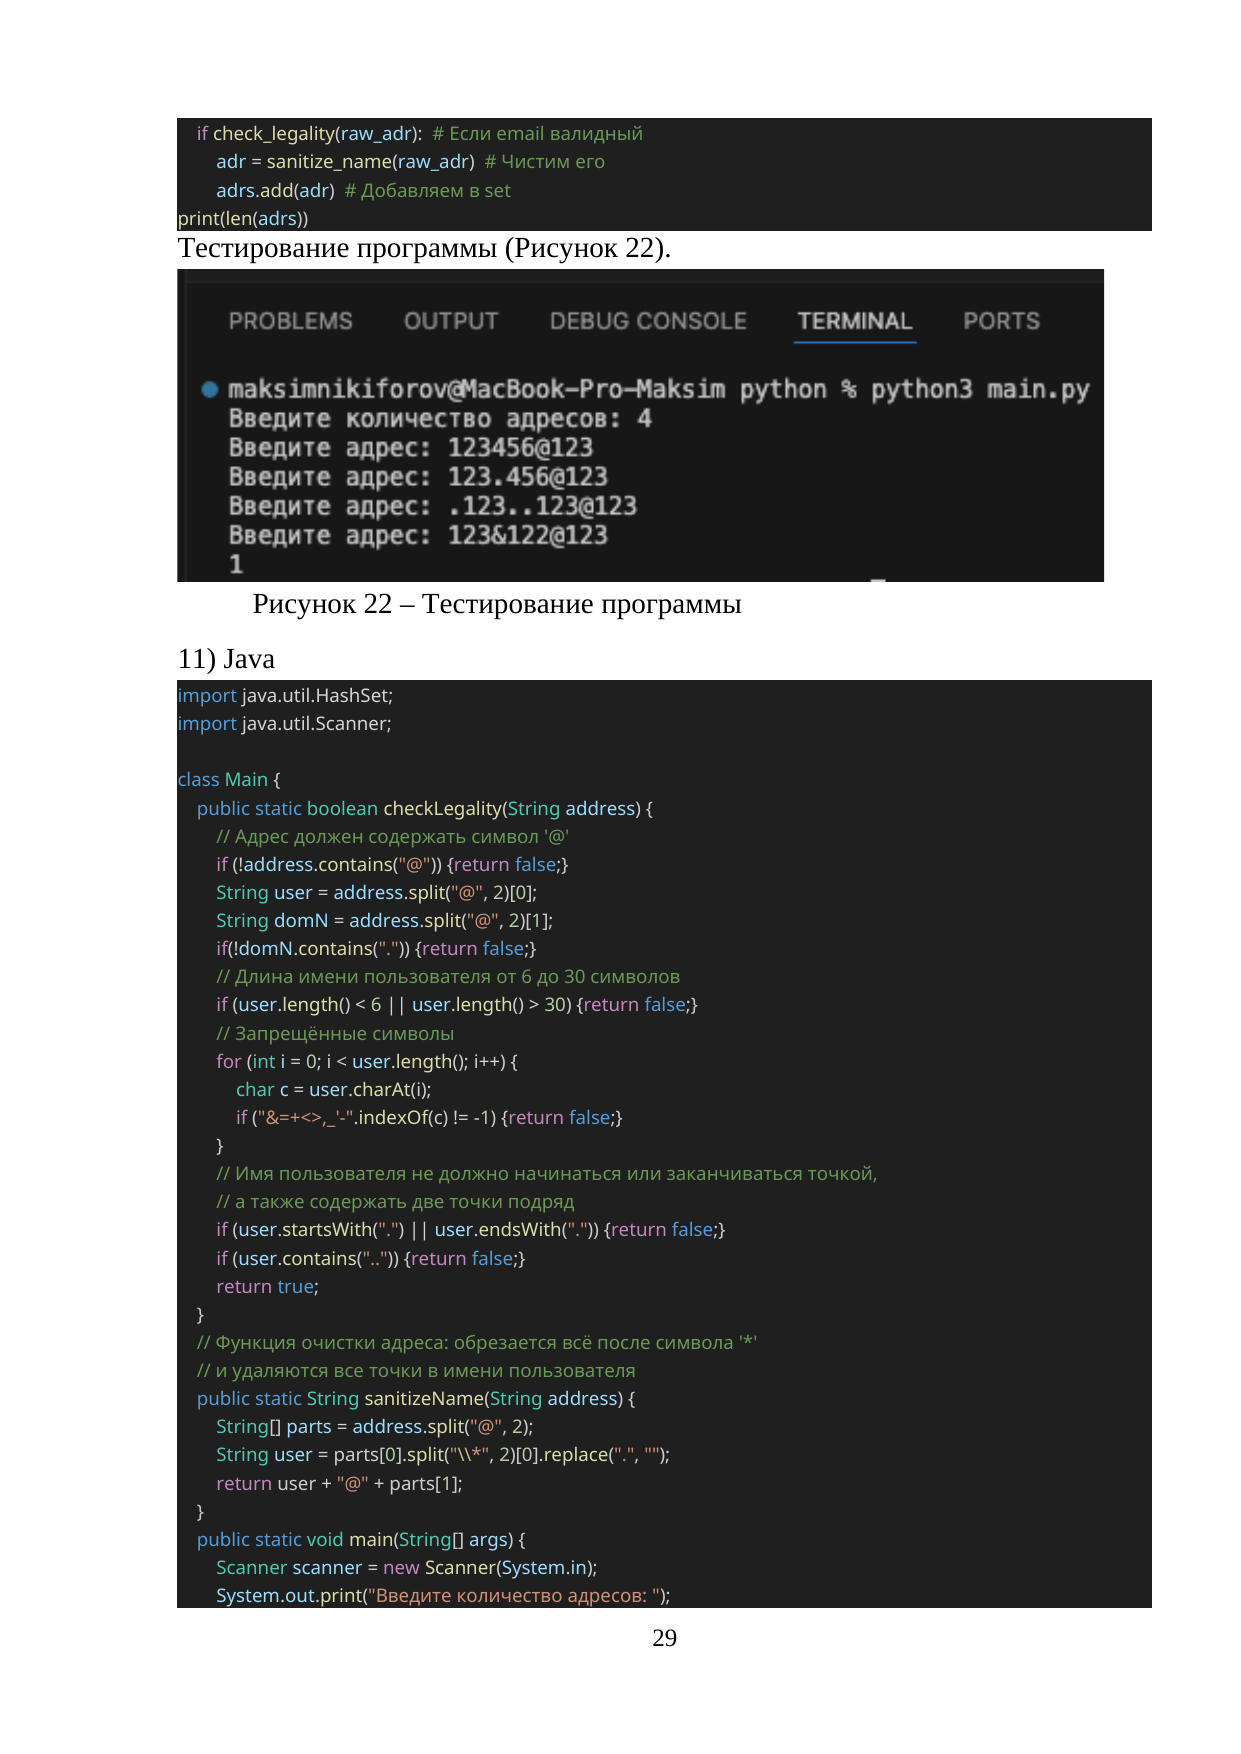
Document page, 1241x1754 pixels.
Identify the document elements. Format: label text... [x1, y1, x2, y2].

text if(!domN.contains(".")) {return false;} [177, 933, 1152, 961]
text String user = address.split("@", 2)[0]; [177, 877, 1152, 905]
text // и удаляются все точки в имени пользователя [177, 1355, 1152, 1383]
text adrs.add(adr) # Добавляем в set [177, 174, 1152, 202]
text String user = parts[0].split("\\*", 2)[0].replace(".", ""); [177, 1439, 1152, 1467]
text System.out.print("Введите количество адресов: "); [177, 1580, 1152, 1608]
text // Запрещённые символы [177, 1017, 1152, 1045]
text char c = user.charAt(i); [177, 1073, 1152, 1102]
text if check_legality(raw_adr): # Если email валидный [177, 118, 1152, 146]
text } [177, 1130, 1152, 1158]
text if (user.contains("..")) {return false;} [177, 1242, 1152, 1270]
text 11) Java [177, 641, 1152, 675]
text adr = sanitize_name(raw_adr) # Чистим его [177, 146, 1152, 174]
text // Адрес должен содержать символ '@' [177, 820, 1152, 848]
text import java.util.HashSet; [177, 680, 1152, 708]
text String[] parts = address.split("@", 2); [177, 1411, 1152, 1439]
text public static boolean checkLegality(String address) { [177, 792, 1152, 820]
text for (int i = 0; i < user.length(); i++) { [177, 1045, 1152, 1073]
text import java.util.Scanner; [177, 708, 1152, 736]
text } [177, 1495, 1152, 1523]
picture [177, 269, 1105, 582]
text if (user.startsWith(".") || user.endsWith(".")) {return false;} [177, 1214, 1152, 1242]
text String domN = address.split("@", 2)[1]; [177, 905, 1152, 933]
text // Длина имени пользователя от 6 до 30 символов [177, 961, 1152, 989]
text if ("&=+<>,_'-".indexOf(c) != -1) {return false;} [177, 1102, 1152, 1130]
text public static String sanitizeName(String address) { [177, 1383, 1152, 1411]
list Рисунок 22 – Тестирование программы [252, 586, 1152, 619]
text public static void main(String[] args) { [177, 1523, 1152, 1552]
text return true; [177, 1270, 1152, 1298]
text if (!address.contains("@")) {return false;} [177, 848, 1152, 877]
text if (user.length() < 6 || user.length() > 30) {return false;} [177, 989, 1152, 1017]
text // а также содержать две точки подряд [177, 1186, 1152, 1214]
text Тестирование программы (Рисунок 22). [177, 231, 1152, 264]
text return user + "@" + parts[1]; [177, 1467, 1152, 1495]
text class Main { [177, 764, 1152, 792]
text Scanner scanner = new Scanner(System.in); [177, 1552, 1152, 1580]
text // Функция очистки адреса: обрезается всё после символа '*' [177, 1327, 1152, 1355]
text print(len(adrs)) [177, 202, 1152, 231]
text // Имя пользователя не должно начинаться или заканчиваться точкой, [177, 1158, 1152, 1186]
text } [177, 1298, 1152, 1327]
